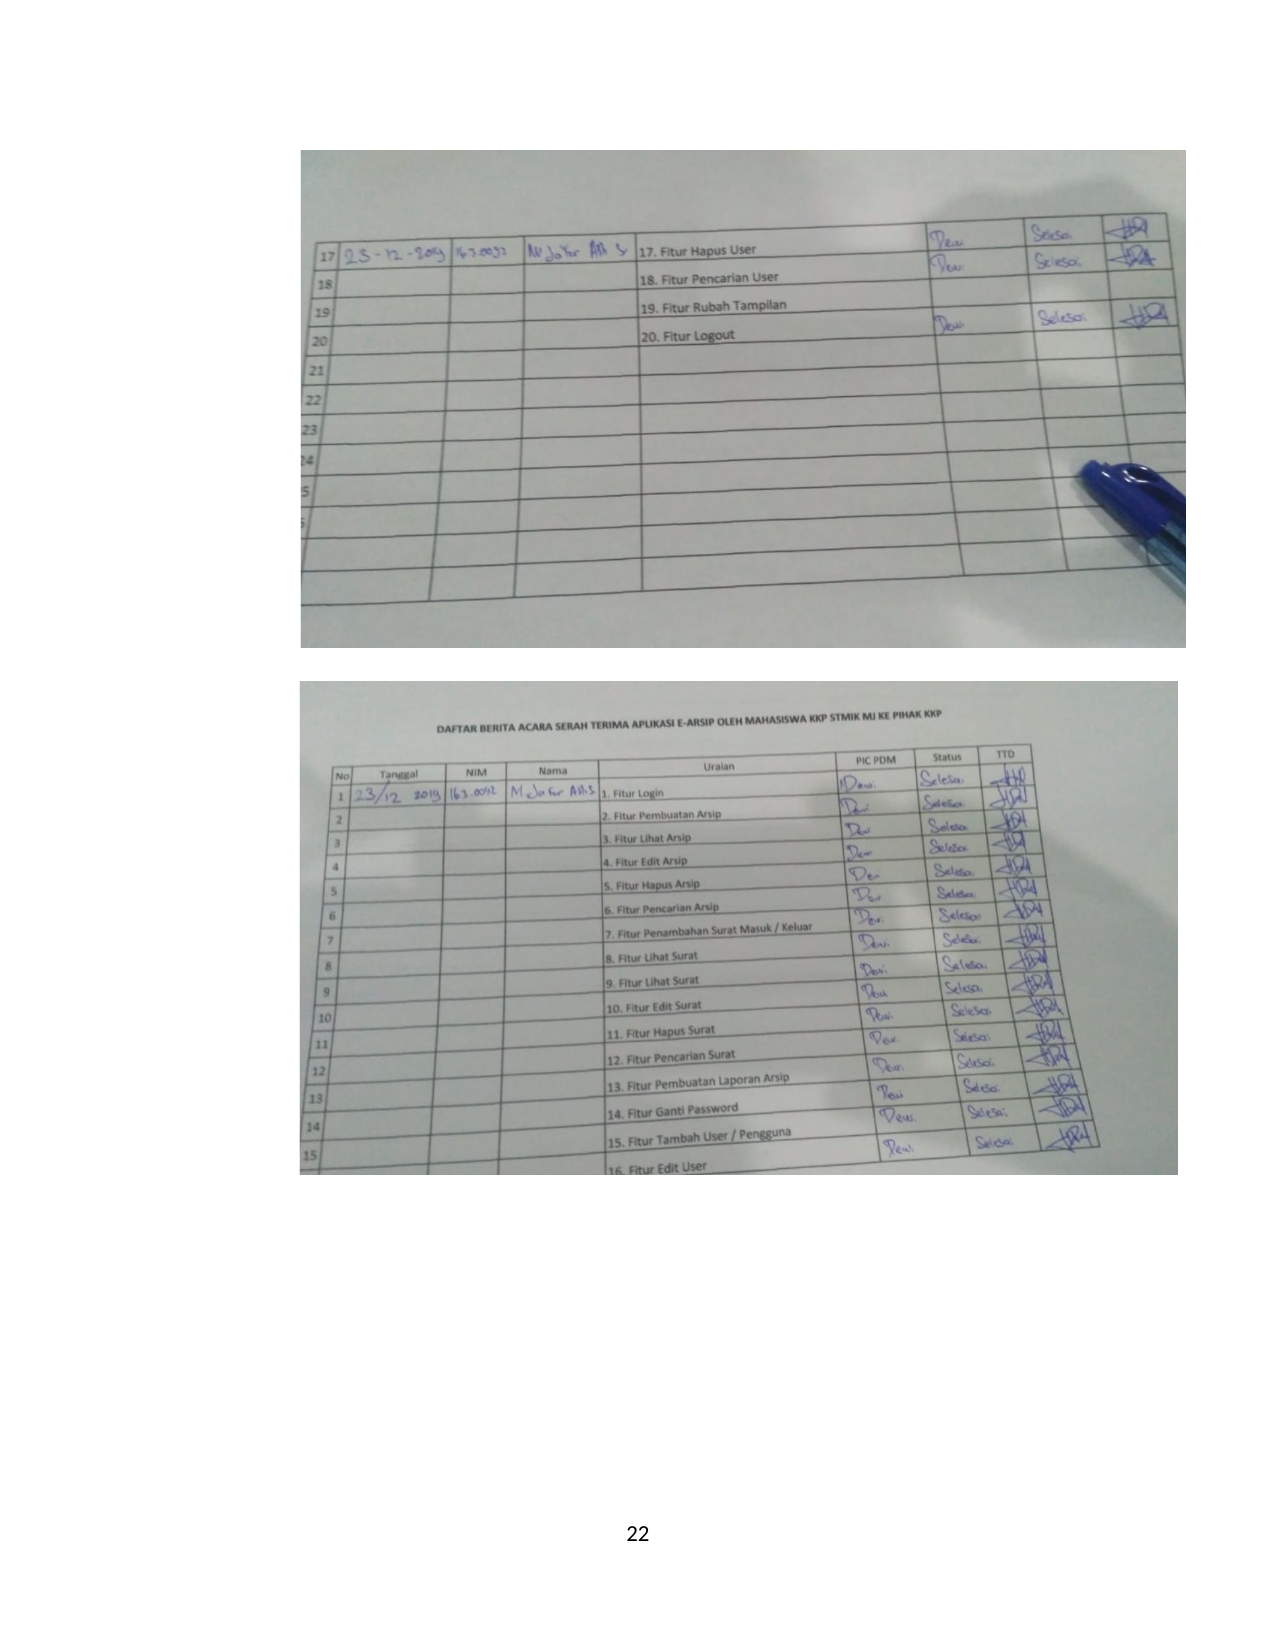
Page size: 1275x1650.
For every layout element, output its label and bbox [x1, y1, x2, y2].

picture [301, 681, 1178, 1175]
picture [302, 150, 1186, 648]
